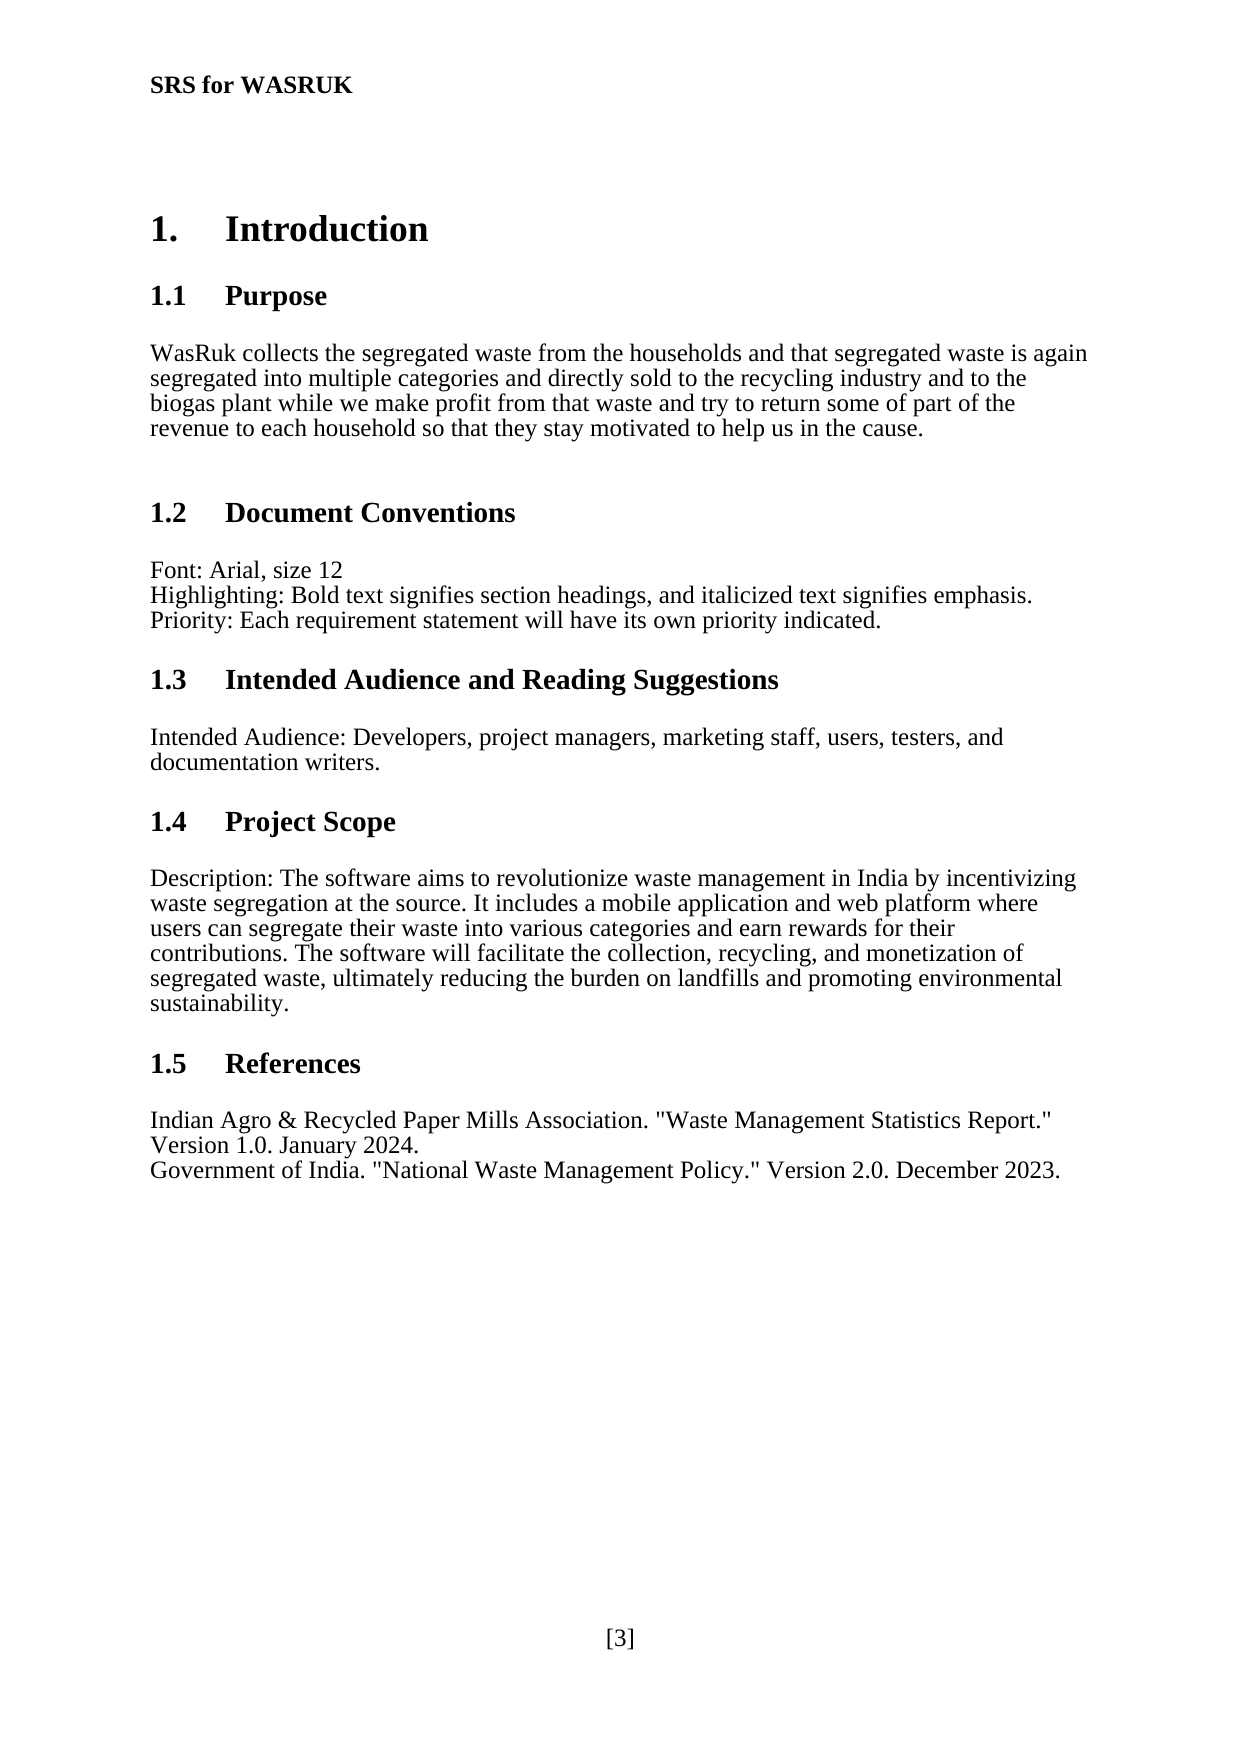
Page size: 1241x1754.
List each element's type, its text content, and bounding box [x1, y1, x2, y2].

subtitle Project Scope [150, 804, 1090, 838]
text Government of India. "National Waste Management Policy." Version 2.0. December 2023. [150, 1159, 1090, 1184]
subtitle Introduction [150, 206, 1090, 249]
text Description: The software aims to revolutionize waste management in India by incentivizing waste segregation at the source. It includes a mobile application and web platform where users can segregate their waste into various categories and earn rewards for their contributions. The software will facilitate the collection, recycling, and monetization of segregated waste, ultimately reducing the burden on landfills and promoting environmental sustainability. [150, 867, 1090, 1017]
text WasRuk collects the segregated waste from the households and that segregated waste is again segregated into multiple categories and directly sold to the recycling industry and to the biogas plant while we make profit from that waste and try to return some of part of the revenue to each household so that they stay motivated to help us in the cause. [150, 341, 1090, 441]
text Intended Audience: Developers, project managers, marketing staff, users, testers, and documentation writers. [150, 725, 1090, 775]
subtitle Purpose [150, 278, 1090, 312]
text Priority: Each requirement statement will have its own priority indicated. [150, 608, 1090, 633]
subtitle Intended Audience and Reading Suggestions [150, 662, 1090, 696]
subtitle Document Conventions [150, 495, 1090, 529]
text Indian Agro & Recycled Paper Mills Association. "Waste Management Statistics Report." Version 1.0. January 2024. [150, 1109, 1090, 1159]
text Highlighting: Bold text signifies section headings, and italicized text signifies emphasis. [150, 583, 1090, 608]
subtitle References [150, 1046, 1090, 1079]
text Font: Arial, size 12 [150, 558, 1090, 583]
